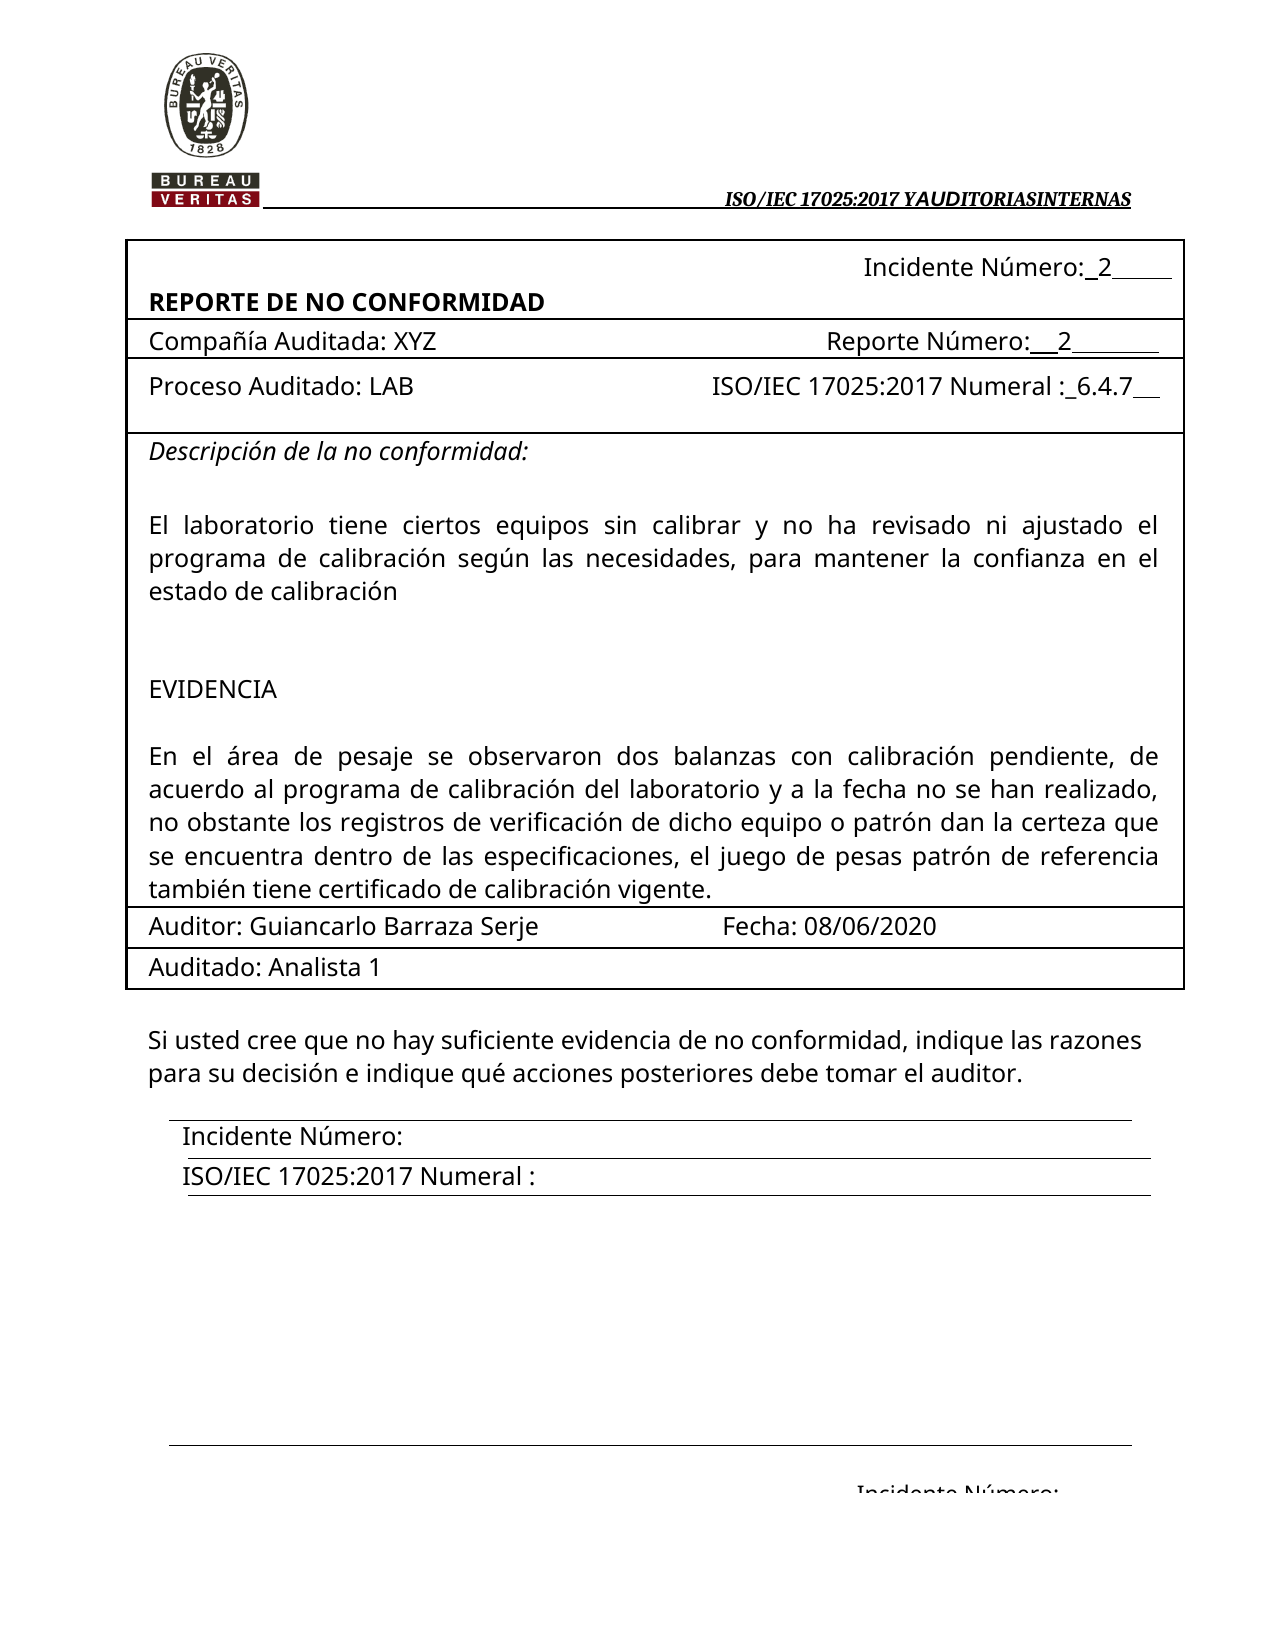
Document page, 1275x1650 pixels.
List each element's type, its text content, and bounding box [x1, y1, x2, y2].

table_cell Proceso Auditado: LAB [128, 359, 623, 432]
table_cell Auditor: Guiancarlo Barraza Serje [128, 908, 623, 947]
table_cell Fecha: 08/06/2020 [623, 908, 1183, 947]
table_cell Descripción de la no conformidad: El laboratorio tiene ciertos equipos sin calibrar y no ha revisado ni ajustado el programa de calibración según las necesidades, para mantener la confianza en el estado de calibración EVIDENCIA En el área de pesaje se observaron dos balanzas con calibración pendiente, de acuerdo al programa de calibración del laboratorio y a la fecha no se han realizado, no obstante los registros de verificación de dicho equipo o patrón dan la certeza que se encuentra dentro de las especificaciones, el juego de pesas patrón de referencia también tiene certificado de calibración vigente. [128, 434, 1183, 906]
table_cell Reporte Número: 2 [623, 320, 1183, 357]
table_cell ISO/IEC 17025:2017 Numeral :_6.4.7 [623, 359, 1183, 432]
text Si usted cree que no hay suficiente evidencia de no conformidad, indique las razones para su decisión e indique qué acciones posteriores debe tomar el auditor. [148, 1023, 1166, 1090]
table_header Incidente Número: 2 [623, 241, 1183, 318]
table_cell Auditado: Analista 1 [128, 949, 1183, 988]
text Incidente Número: [182, 1118, 1196, 1152]
table_cell Compañía Auditada: XYZ [128, 320, 623, 357]
picture [151, 53, 260, 207]
table_header REPORTE DE NO CONFORMIDAD [128, 241, 623, 318]
text ISO/IEC 17025:2017 Numeral : [182, 1159, 1196, 1193]
